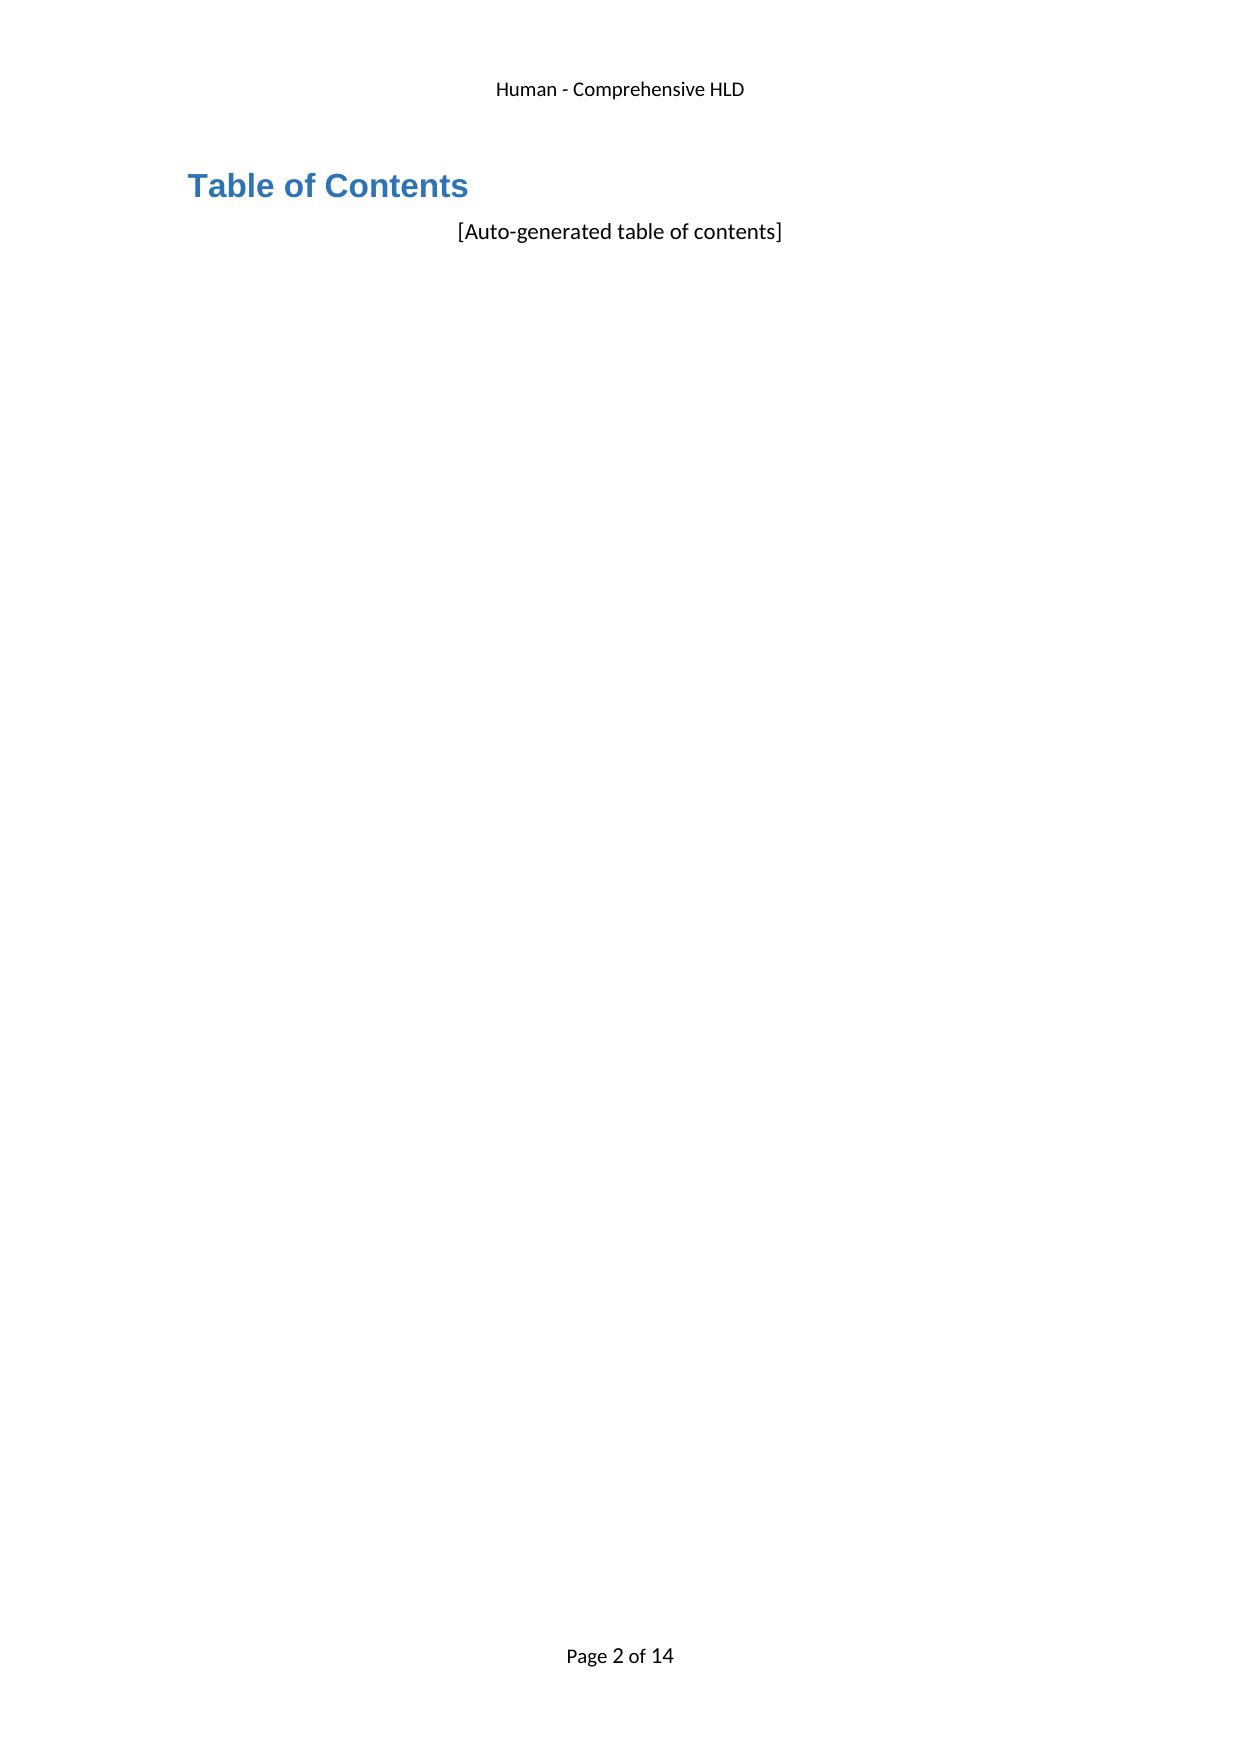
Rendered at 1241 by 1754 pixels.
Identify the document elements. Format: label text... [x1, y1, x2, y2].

subtitle Table of Contents [187, 175, 1053, 204]
text [Auto-generated table of contents] [187, 216, 1053, 245]
